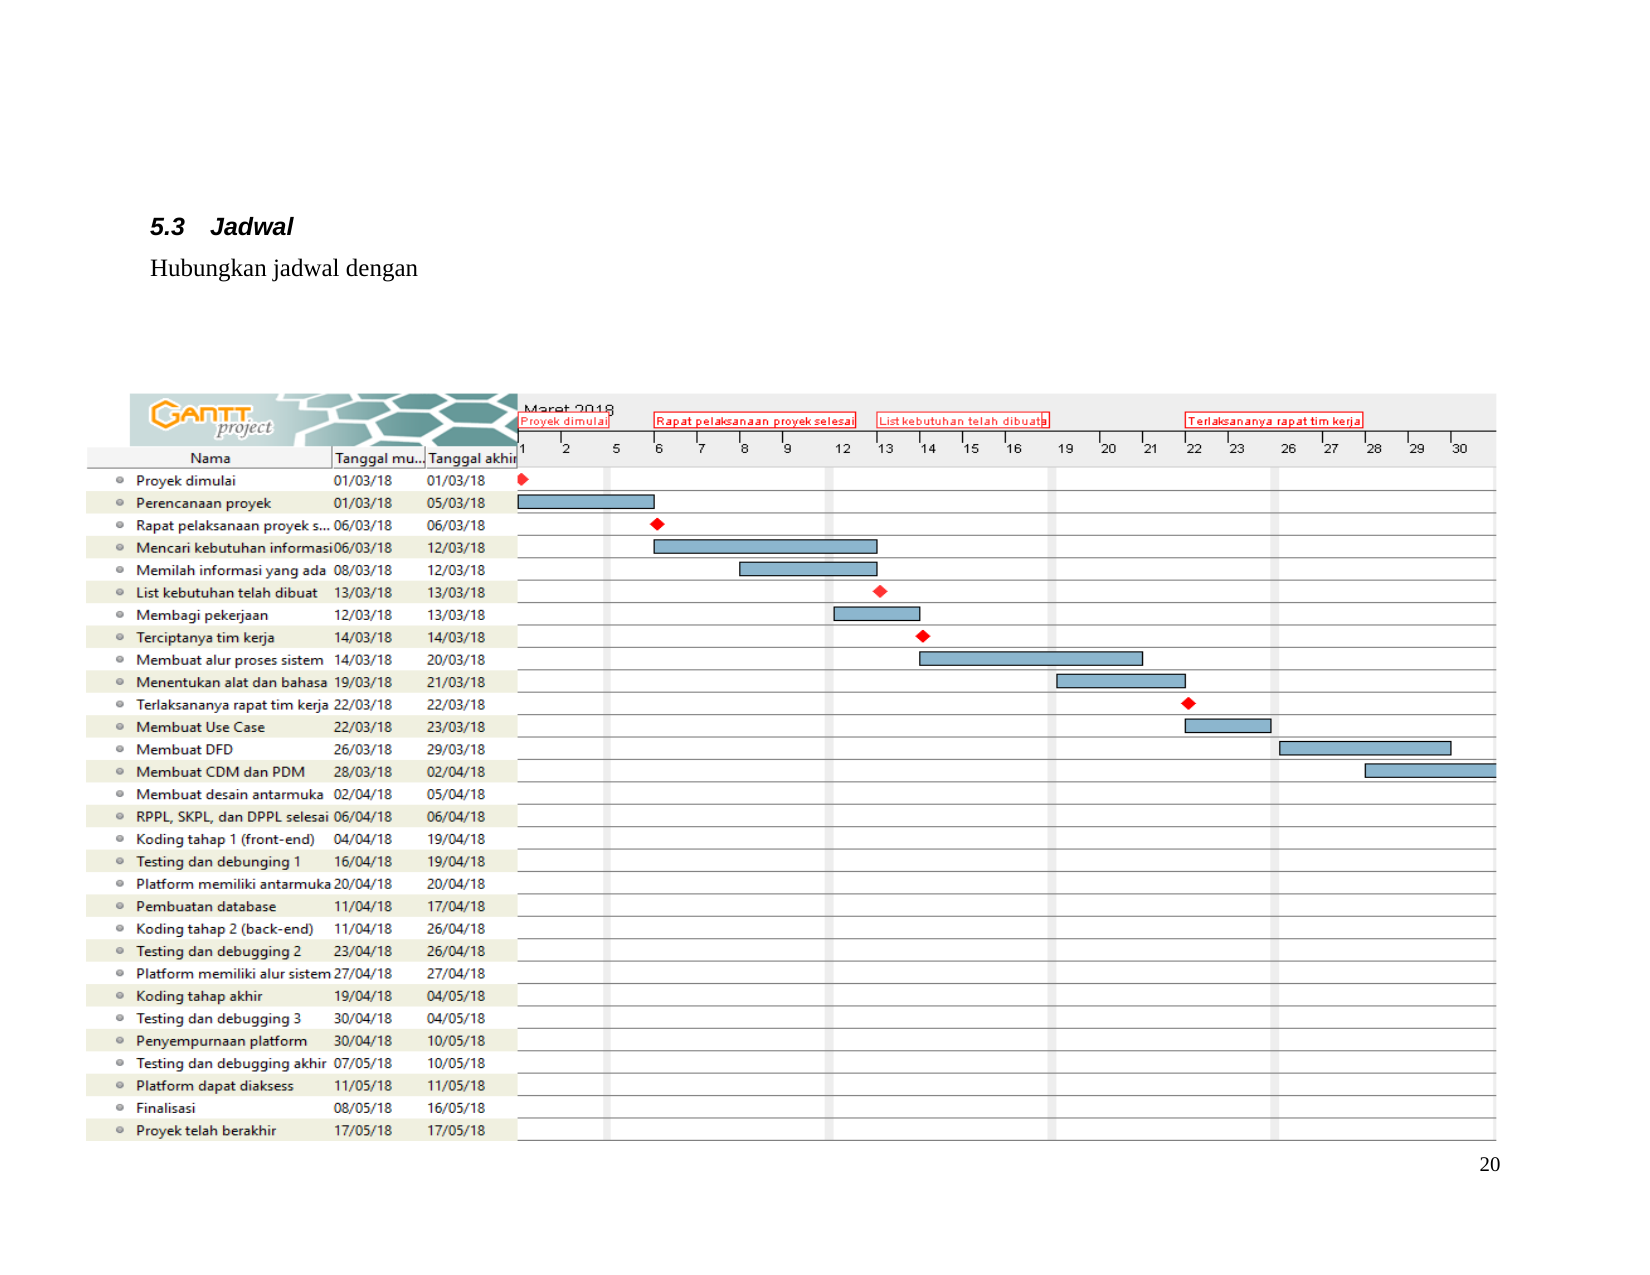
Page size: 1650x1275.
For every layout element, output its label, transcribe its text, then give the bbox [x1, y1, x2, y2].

text Hubungkan jadwal dengan [150, 253, 1500, 282]
subtitle Jadwal [150, 212, 1500, 241]
picture [86, 341, 1497, 1141]
